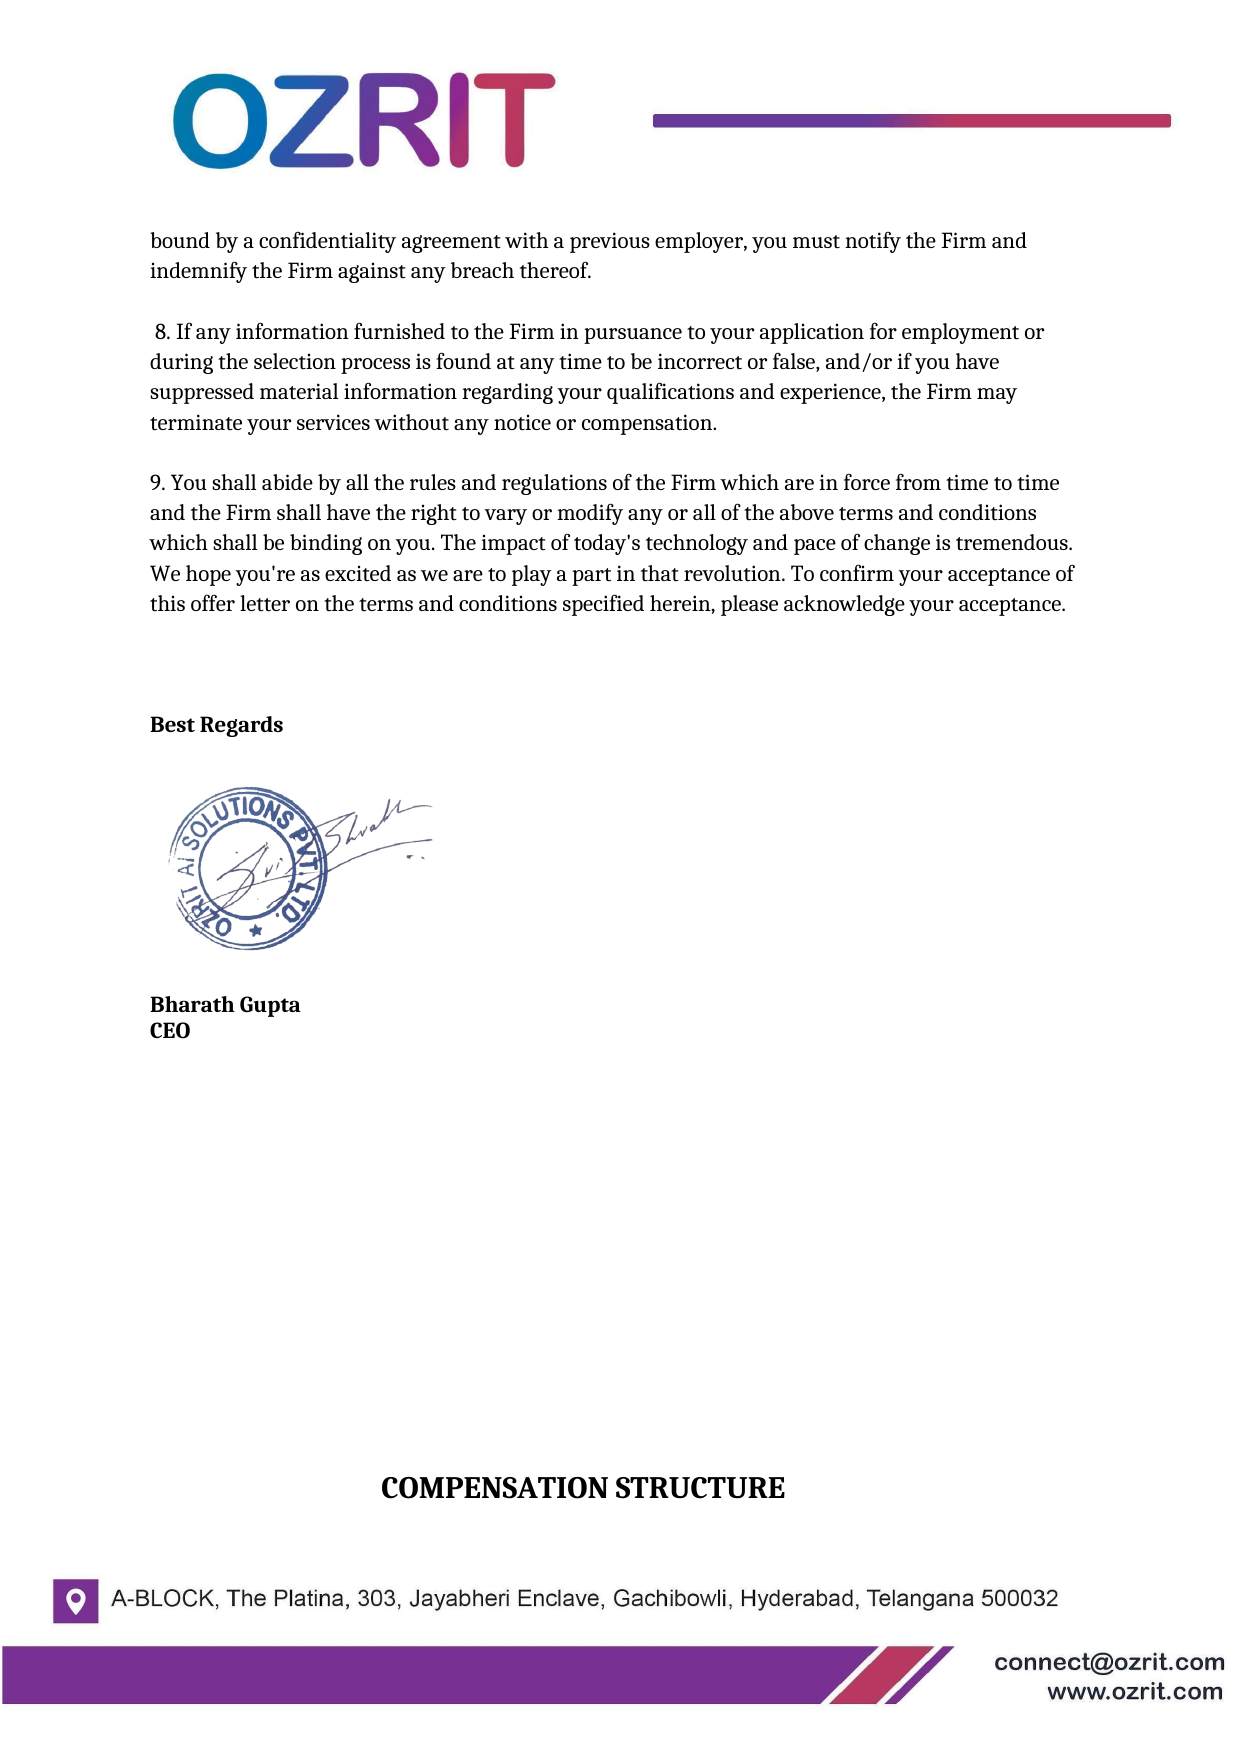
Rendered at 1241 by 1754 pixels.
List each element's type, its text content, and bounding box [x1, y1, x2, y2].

picture [150, 35, 1188, 198]
text 9. You shall abide by all the rules and regulations of the Firm which are in force from time to time and the Firm shall have the right to vary or modify any or all of the above terms and conditions which shall be binding on you. The impact of today's technology and pace of change is tremendous. We hope you're as excited as we are to play a part in that revolution. To confirm your acceptance of this offer letter on the terms and conditions specified herein, please acknowledge your acceptance. [150, 470, 1090, 617]
text Best Regards [150, 711, 1090, 738]
text bound by a confidentiality agreement with a previous employer, you must notify the Firm and indemnify the Firm against any breach thereof. [150, 228, 1090, 285]
picture [2, 1550, 1241, 1725]
text COMPENSATION STRUCTURE [150, 1470, 1090, 1506]
picture [150, 737, 464, 962]
text Bharath Gupta CEO [150, 991, 1090, 1044]
text 8. If any information furnished to the Firm in pursuance to your application for employment or during the selection process is found at any time to be incorrect or false, and/or if you have suppressed material information regarding your qualifications and experience, the Firm may terminate your services without any notice or compensation. [150, 319, 1090, 436]
